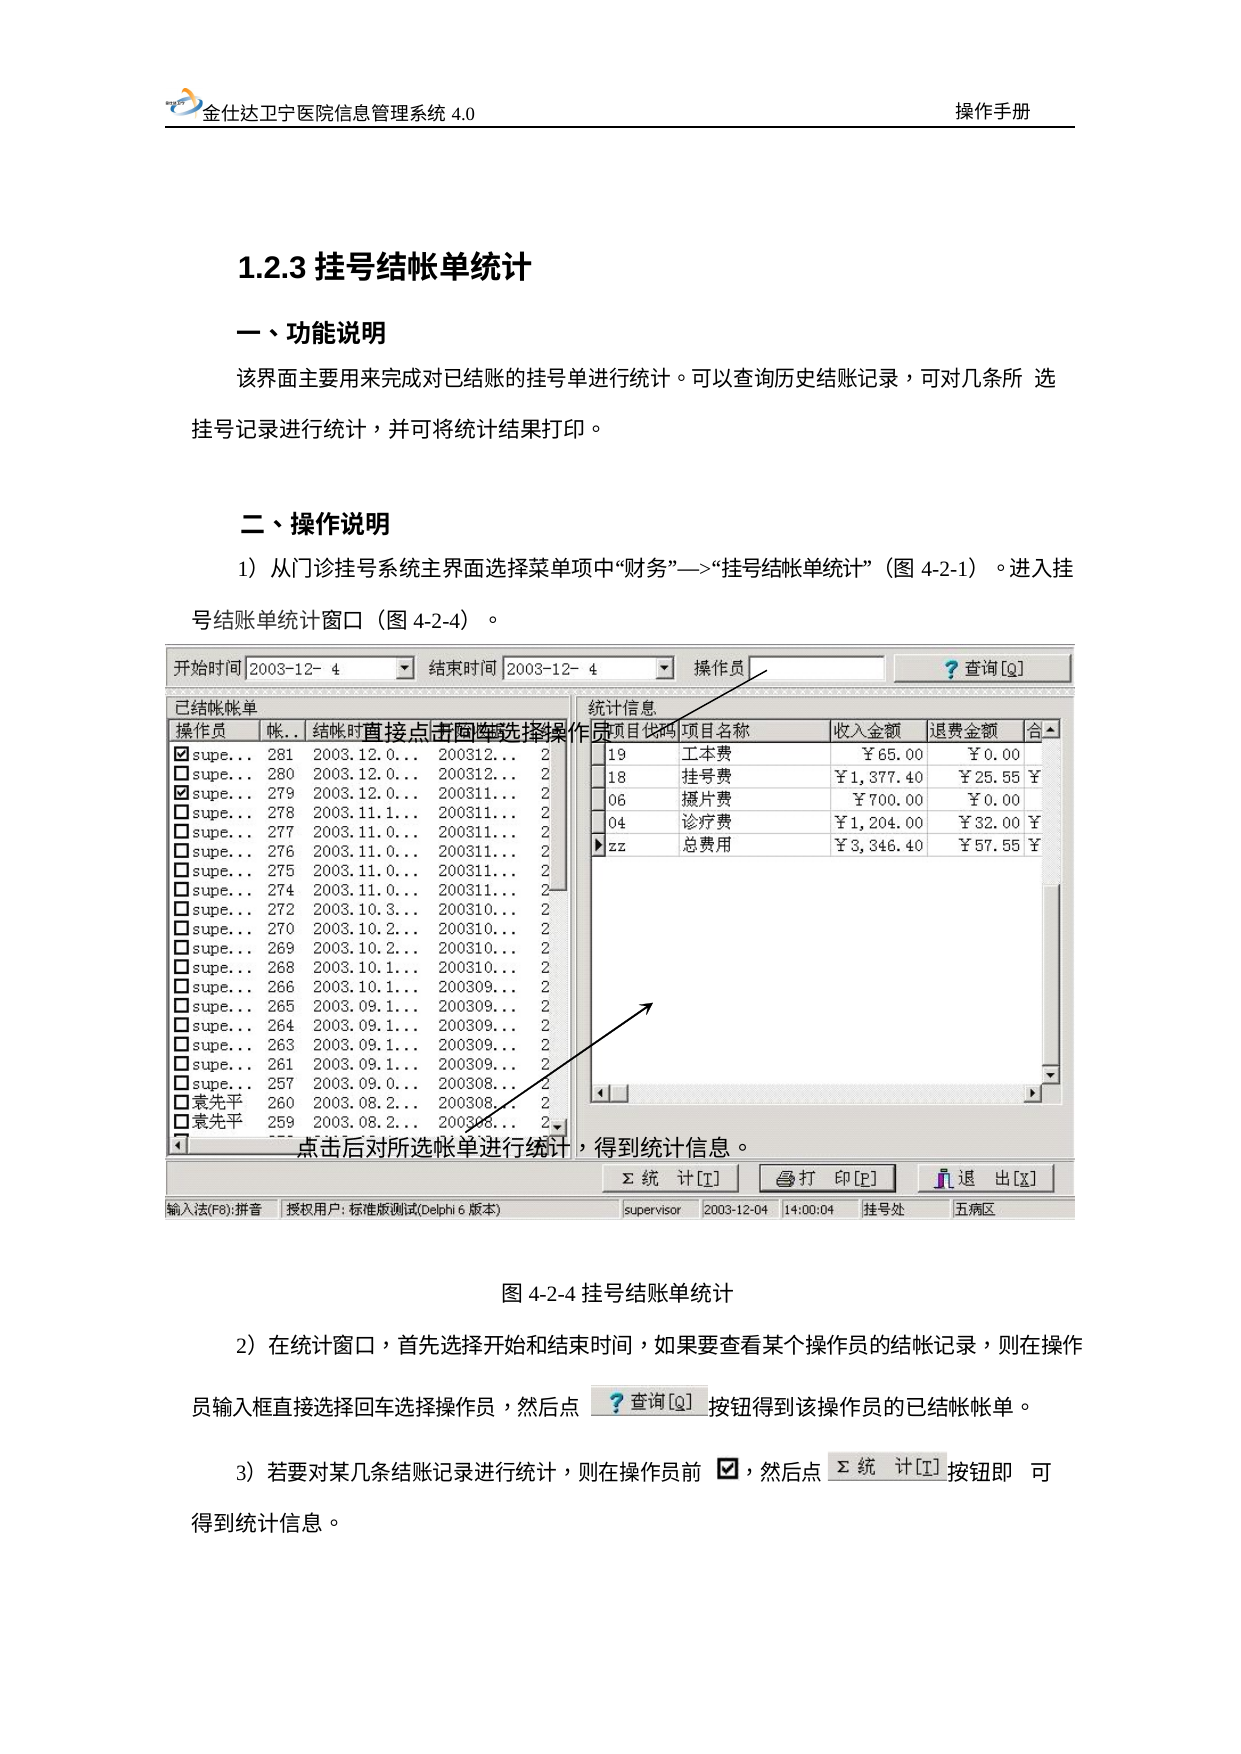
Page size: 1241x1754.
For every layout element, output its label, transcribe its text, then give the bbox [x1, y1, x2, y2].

text 图 4-2-4 挂号结账单统计 [501, 1278, 1157, 1308]
text 3）若要对某几条结账记录进行统计，则在操作员前 ，然后点 按钮即 可得到统计信息。 [192, 1451, 1068, 1537]
picture [165, 644, 1075, 1220]
picture [827, 1451, 948, 1481]
picture [591, 1385, 708, 1416]
subtitle 一、功能说明 [237, 316, 1157, 350]
picture [716, 1455, 740, 1481]
picture [165, 88, 203, 119]
text 该界面主要用来完成对已结账的挂号单进行统计。可以查询历史结账记录，可对几条所 选挂号记录进行统计，并可将统计结果打印。 [192, 363, 1067, 444]
subtitle 挂号结帐单统计 [238, 235, 1157, 289]
text 1）从门诊挂号系统主界面选择菜单项中“财务”—>“挂号结帐单统计”（图 4-2-1）。进入挂号结账单统计窗口（图 4-2-4）。 [192, 553, 1075, 634]
subtitle 二、操作说明 [240, 506, 1157, 541]
text 2）在统计窗口，首先选择开始和结束时间，如果要查看某个操作员的结帐记录，则在操作员输入框直接选择回车选择操作员，然后点 按钮得到该操作员的已结帐帐单。 [192, 1330, 1086, 1422]
